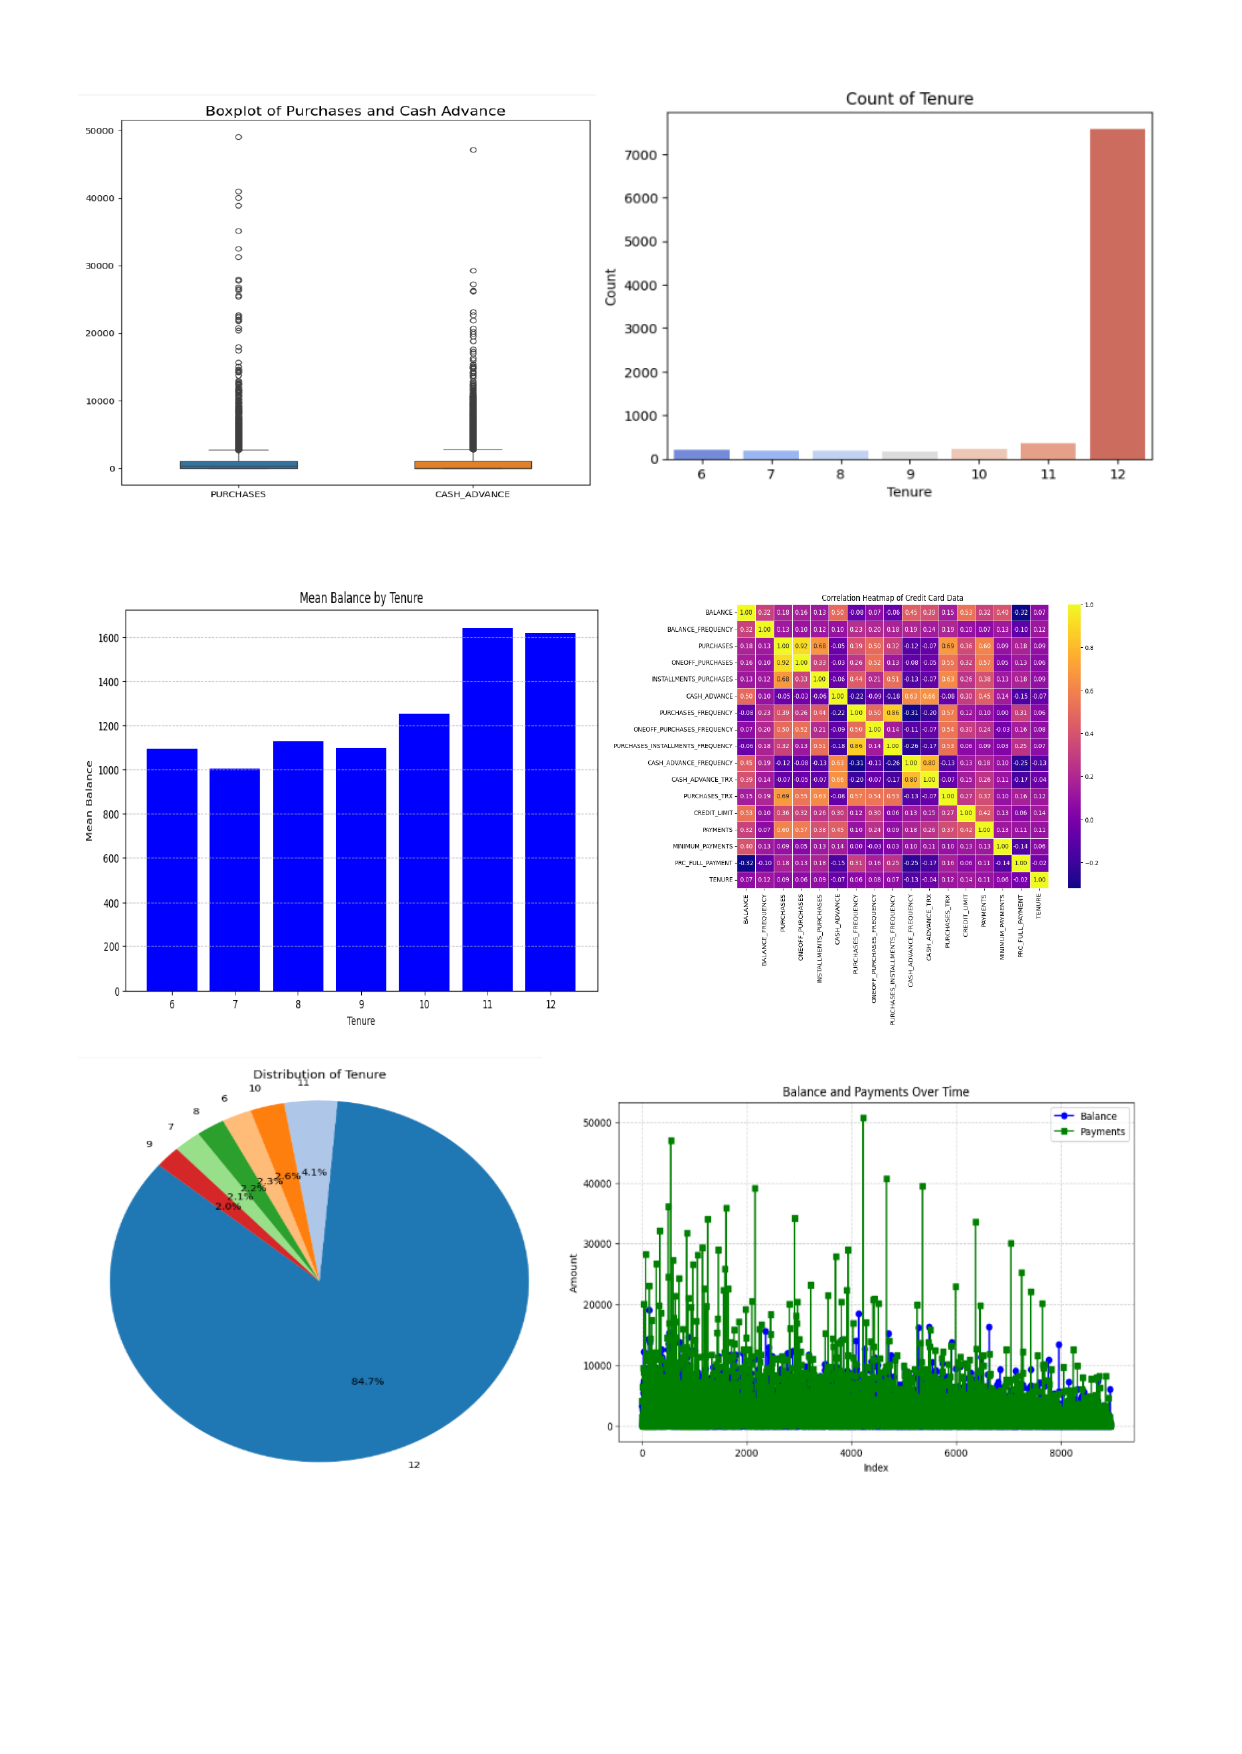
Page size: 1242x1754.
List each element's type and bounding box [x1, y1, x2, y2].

picture [78, 579, 1114, 1027]
picture [78, 1057, 1165, 1472]
picture [78, 82, 1164, 501]
